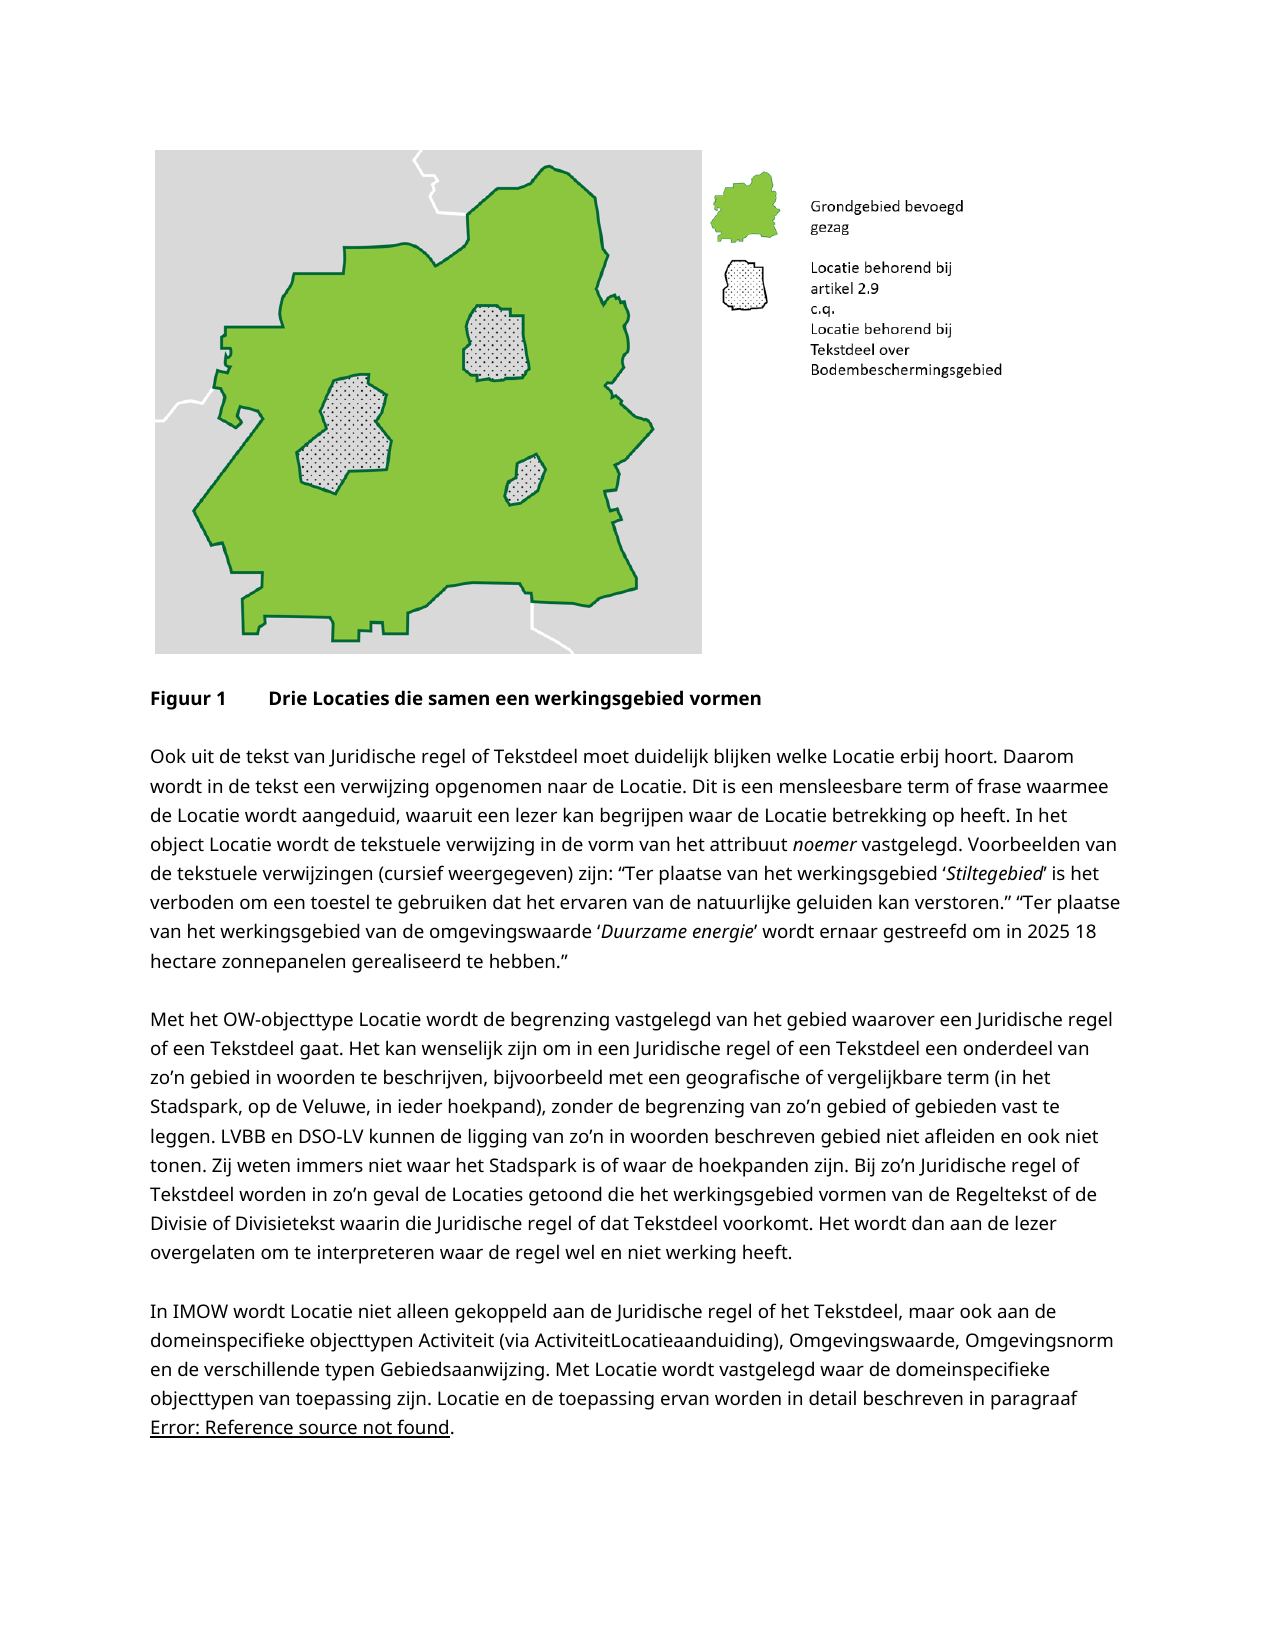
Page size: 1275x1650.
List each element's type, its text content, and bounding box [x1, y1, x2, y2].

text Ook uit de tekst van Juridische regel of Tekstdeel moet duidelijk blijken welke Locatie erbij hoort. Daarom wordt in de tekst een verwijzing opgenomen naar de Locatie. Dit is een mensleesbare term of frase waarmee de Locatie wordt aangeduid, waaruit een lezer kan begrijpen waar de Locatie betrekking op heeft. In het object Locatie wordt de tekstuele verwijzing in de vorm van het attribuut noemer vastgelegd. Voorbeelden van de tekstuele verwijzingen (cursief weergegeven) zijn: “Ter plaatse van het werkingsgebied ‘Stiltegebied’ is het verboden om een toestel te gebruiken dat het ervaren van de natuurlijke geluiden kan verstoren.” “Ter plaatse van het werkingsgebied van de omgevingswaarde ‘Duurzame energie’ wordt ernaar gestreefd om in 2025 18 hectare zonnepanelen gerealiseerd te hebben.” [150, 741, 1125, 974]
text Drie Locaties die samen een werkingsgebied vormen [150, 682, 1125, 711]
picture [155, 150, 1025, 654]
text Met het OW-objecttype Locatie wordt de begrenzing vastgelegd van het gebied waarover een Juridische regel of een Tekstdeel gaat. Het kan wenselijk zijn om in een Juridische regel of een Tekstdeel een onderdeel van zo’n gebied in woorden te beschrijven, bijvoorbeeld met een geografische of vergelijkbare term (in het Stadspark, op de Veluwe, in ieder hoekpand), zonder de begrenzing van zo’n gebied of gebieden vast te leggen. LVBB en DSO-LV kunnen de ligging van zo’n in woorden beschreven gebied niet afleiden en ook niet tonen. Zij weten immers niet waar het Stadspark is of waar de hoekpanden zijn. Bij zo’n Juridische regel of Tekstdeel worden in zo’n geval de Locaties getoond die het werkingsgebied vormen van de Regeltekst of de Divisie of Divisietekst waarin die Juridische regel of dat Tekstdeel voorkomt. Het wordt dan aan de lezer overgelaten om te interpreteren waar de regel wel en niet werking heeft. [150, 1003, 1125, 1266]
